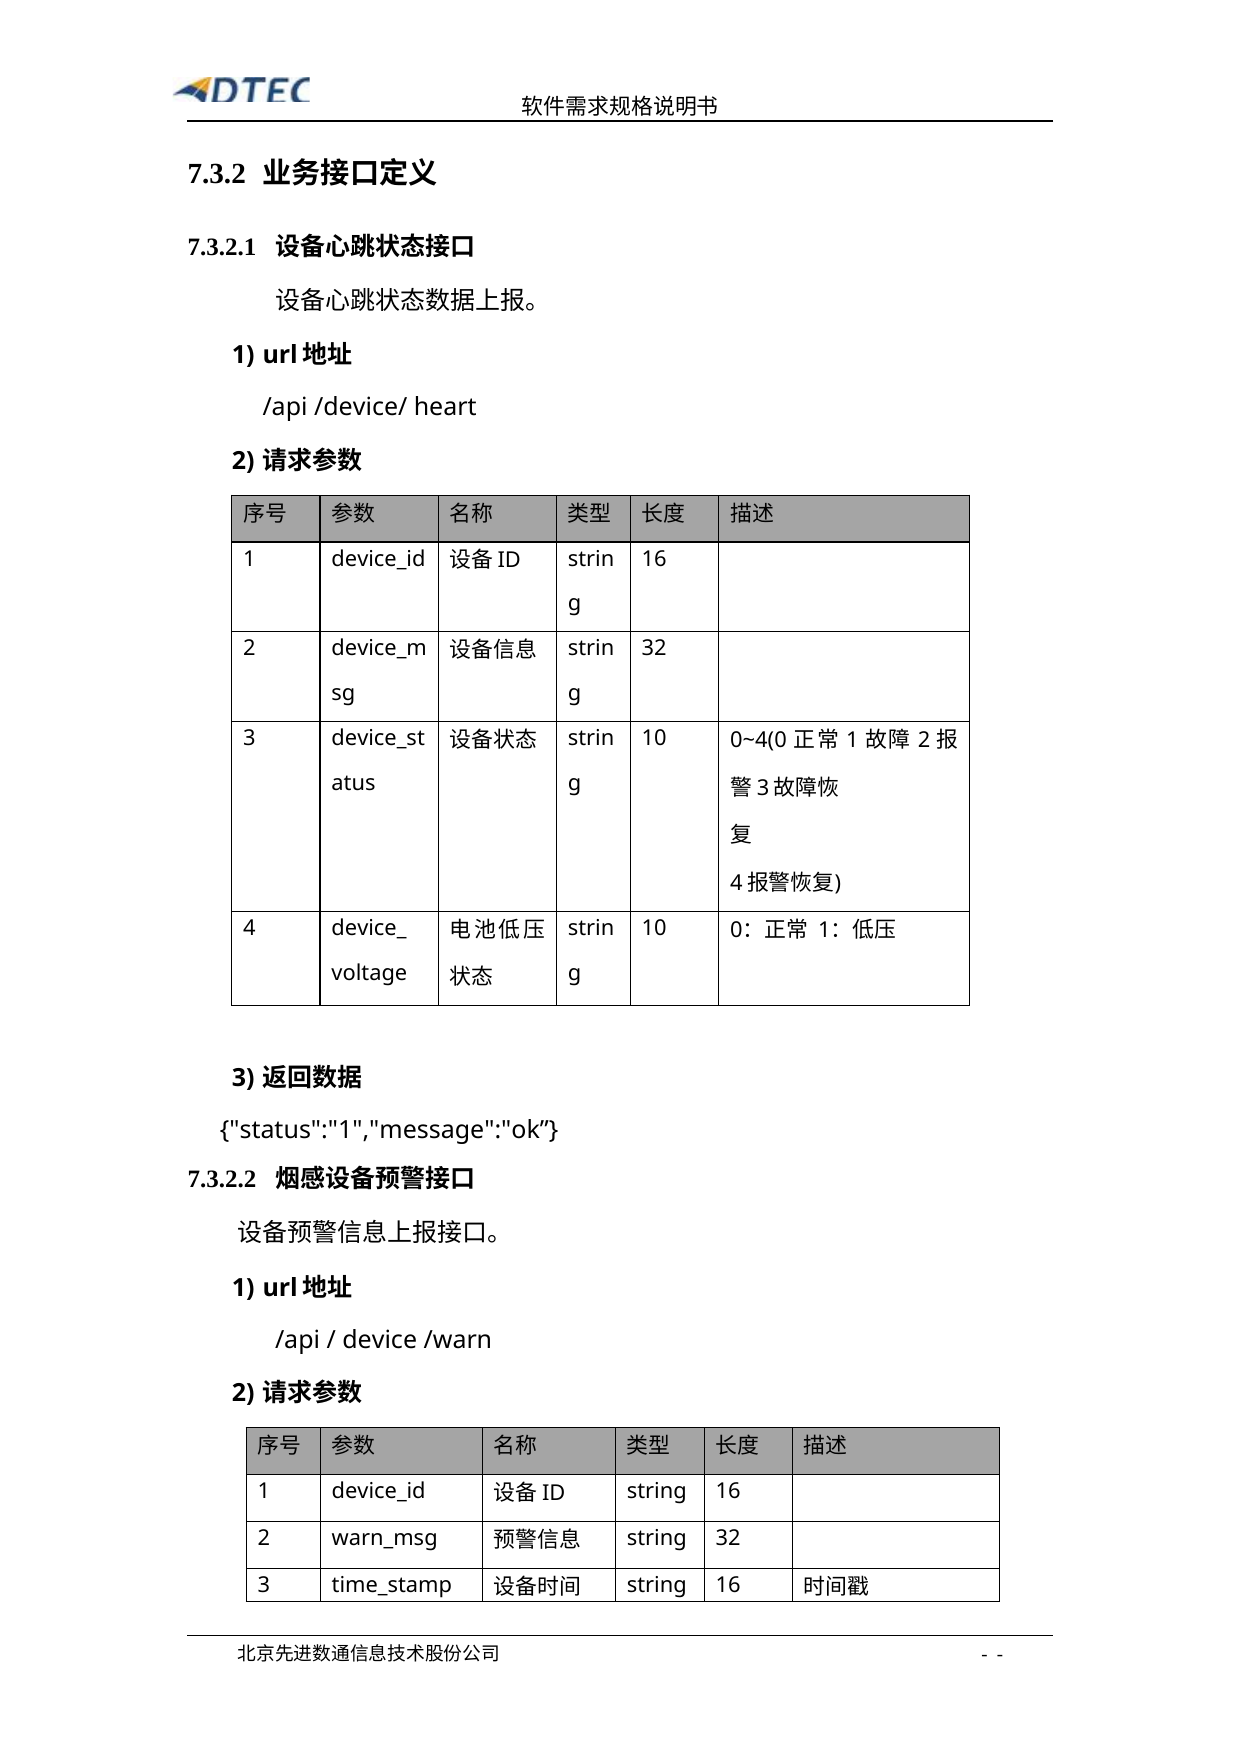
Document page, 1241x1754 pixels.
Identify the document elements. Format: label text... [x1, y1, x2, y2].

picture [172, 77, 310, 102]
table_cell 设备时间 [483, 1569, 615, 1601]
table_header 序号 [232, 496, 319, 541]
table_cell string [616, 1475, 704, 1521]
table_cell 设备ID [483, 1475, 615, 1521]
subtitle 烟感设备预警接口 [187, 1158, 1053, 1194]
table_cell 预警信息 [483, 1522, 615, 1568]
table_cell 16 [705, 1569, 792, 1601]
table_header 长度 [705, 1428, 792, 1474]
table_cell string [557, 543, 630, 631]
table_header 参数 [321, 496, 438, 541]
table_cell 设备状态 [439, 722, 556, 911]
text 设备预警信息上报接口。 [187, 1213, 1053, 1249]
table_cell [719, 543, 969, 631]
table_cell string [616, 1522, 704, 1568]
table_header 名称 [483, 1428, 615, 1474]
table_cell device_id [321, 1475, 482, 1521]
table_header 描述 [719, 496, 969, 541]
table_cell string [557, 632, 630, 721]
table_header 描述 [793, 1428, 999, 1474]
table_cell device_id [321, 543, 438, 631]
table_cell time_stamp [321, 1569, 482, 1601]
table_cell [793, 1522, 999, 1568]
table_cell 设备ID [439, 543, 556, 631]
table_cell string [616, 1569, 704, 1601]
list /api /device/ heart [262, 389, 1053, 423]
table_cell device_msg [321, 632, 438, 721]
table_header 类型 [557, 496, 630, 541]
subtitle 业务接口定义 [187, 150, 1053, 192]
subtitle 设备心跳状态接口 [187, 226, 1053, 262]
text {"status":"1","message":"ok”} [187, 1112, 1053, 1146]
table_cell 16 [631, 543, 718, 631]
table_cell string [557, 722, 630, 911]
table_cell 电池低压状态 [439, 912, 556, 1005]
table_cell 10 [631, 912, 718, 1005]
list 请求参数 [232, 440, 1053, 476]
table_cell 32 [631, 632, 718, 721]
table_cell 0~4(0正常 1故障 2报警 3故障恢 复 4报警恢复) [719, 722, 969, 911]
table_header 序号 [247, 1428, 320, 1474]
table_cell 2 [247, 1522, 320, 1568]
table_cell 1 [247, 1475, 320, 1521]
table_cell warn_msg [321, 1522, 482, 1568]
text 设备心跳状态数据上报。 [187, 280, 1053, 317]
list 返回数据 [232, 1057, 1053, 1094]
table_cell device_status [321, 722, 438, 911]
table_cell 4 [232, 912, 319, 1005]
table_cell 0：正常 1：低压 [719, 912, 969, 1005]
table_cell device_ voltage [321, 912, 438, 1005]
table_cell 3 [232, 722, 319, 911]
text /api / device /warn [187, 1321, 1053, 1356]
table_cell 3 [247, 1569, 320, 1601]
list 请求参数 [232, 1372, 1053, 1409]
table_header 名称 [439, 496, 556, 541]
table_cell 16 [705, 1475, 792, 1521]
table_cell 1 [232, 543, 319, 631]
table_header 类型 [616, 1428, 704, 1474]
table_cell 设备信息 [439, 632, 556, 721]
table_cell string [557, 912, 630, 1005]
list url地址 [232, 1267, 1053, 1303]
table_header 长度 [631, 496, 718, 541]
table_cell 32 [705, 1522, 792, 1568]
table_cell [719, 632, 969, 721]
table_cell 10 [631, 722, 718, 911]
table_cell 2 [232, 632, 319, 721]
list url地址 [232, 335, 1053, 371]
table_header 参数 [321, 1428, 482, 1474]
table_cell 时间戳 [793, 1569, 999, 1601]
table_cell [793, 1475, 999, 1521]
